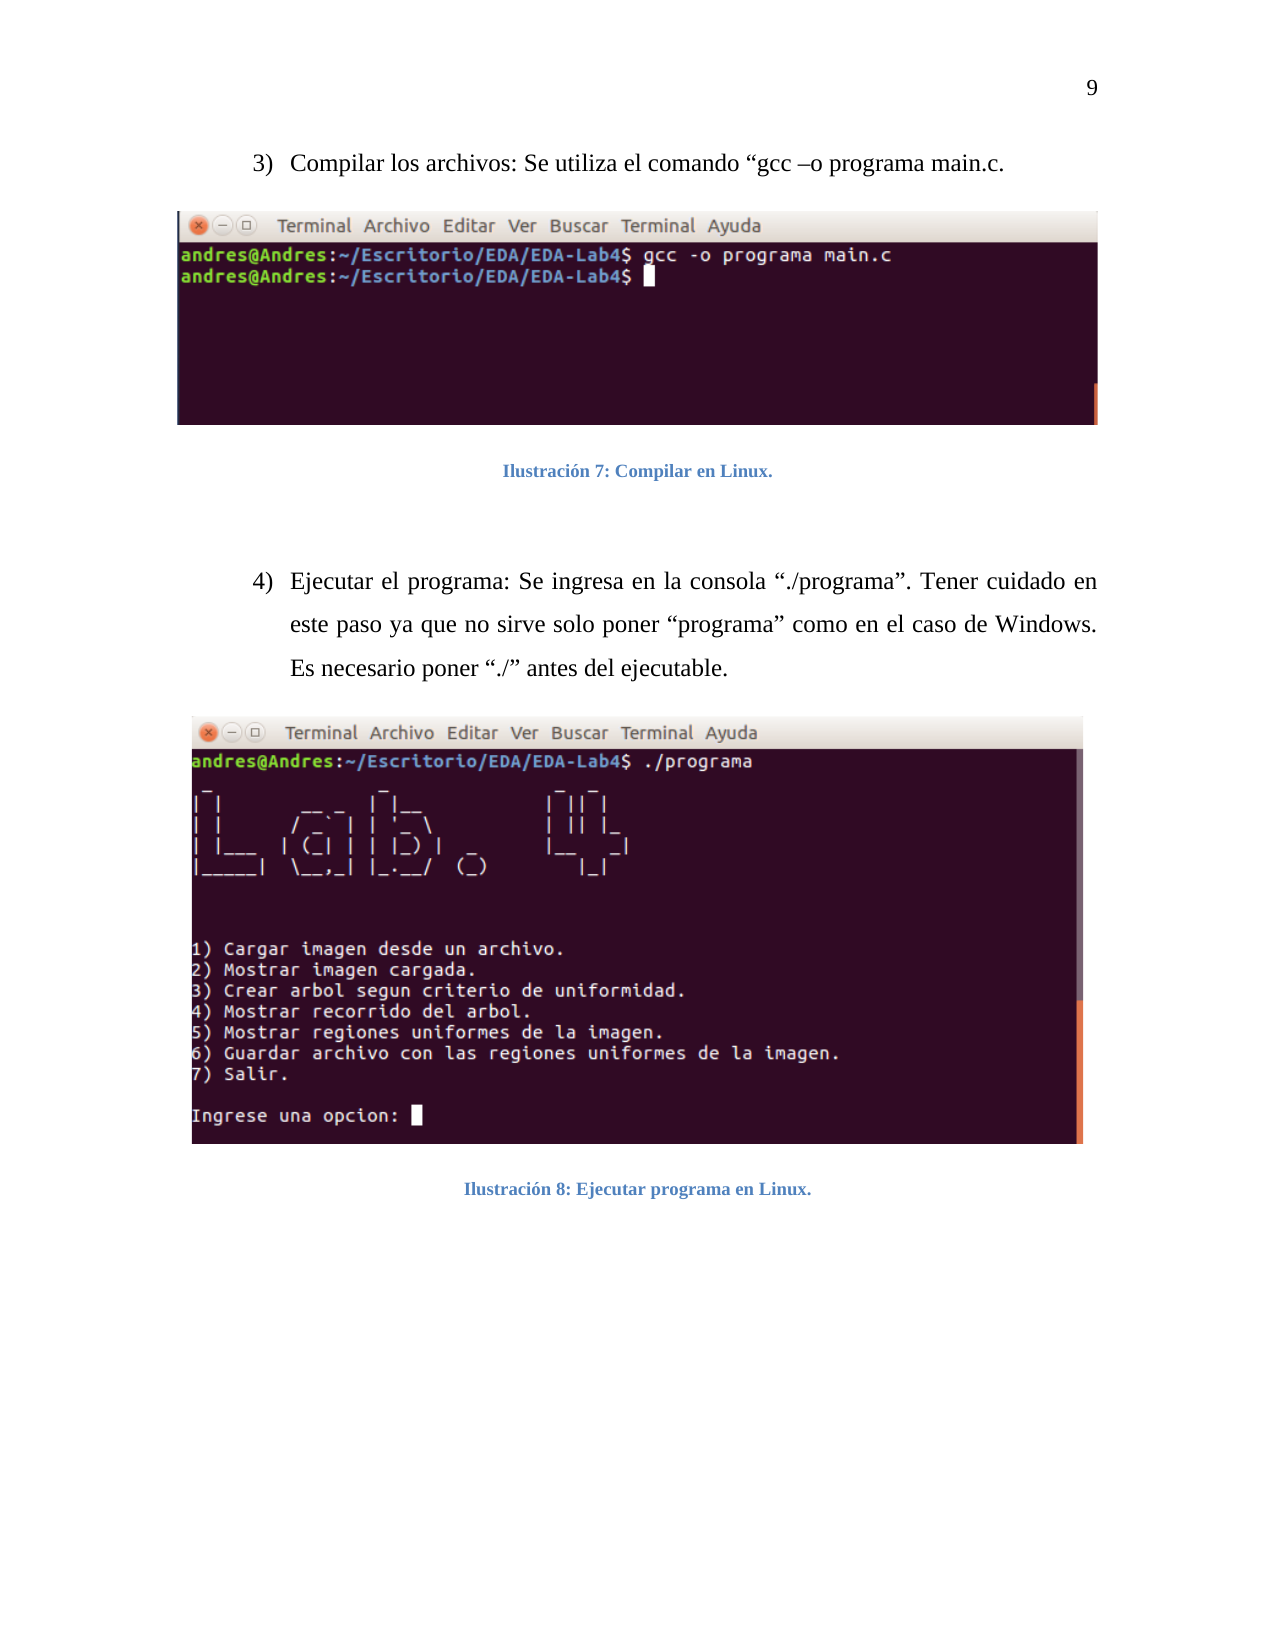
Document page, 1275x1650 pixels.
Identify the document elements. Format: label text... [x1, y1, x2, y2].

text Ilustración 8: Ejecutar programa en Linux. [177, 1178, 1098, 1200]
list Compilar los archivos: Se utiliza el comando “gcc –o programa main.c. [252, 148, 1098, 176]
picture [177, 211, 1098, 425]
list Ejecutar el programa: Se ingresa en la consola “./programa”. Tener cuidado en este paso ya que no sirve solo poner “programa” como en el caso de Windows. Es necesario poner “./” antes del ejecutable. [252, 566, 1098, 681]
text Ilustración 7: Compilar en Linux. [177, 460, 1098, 482]
picture [191, 716, 1084, 1144]
